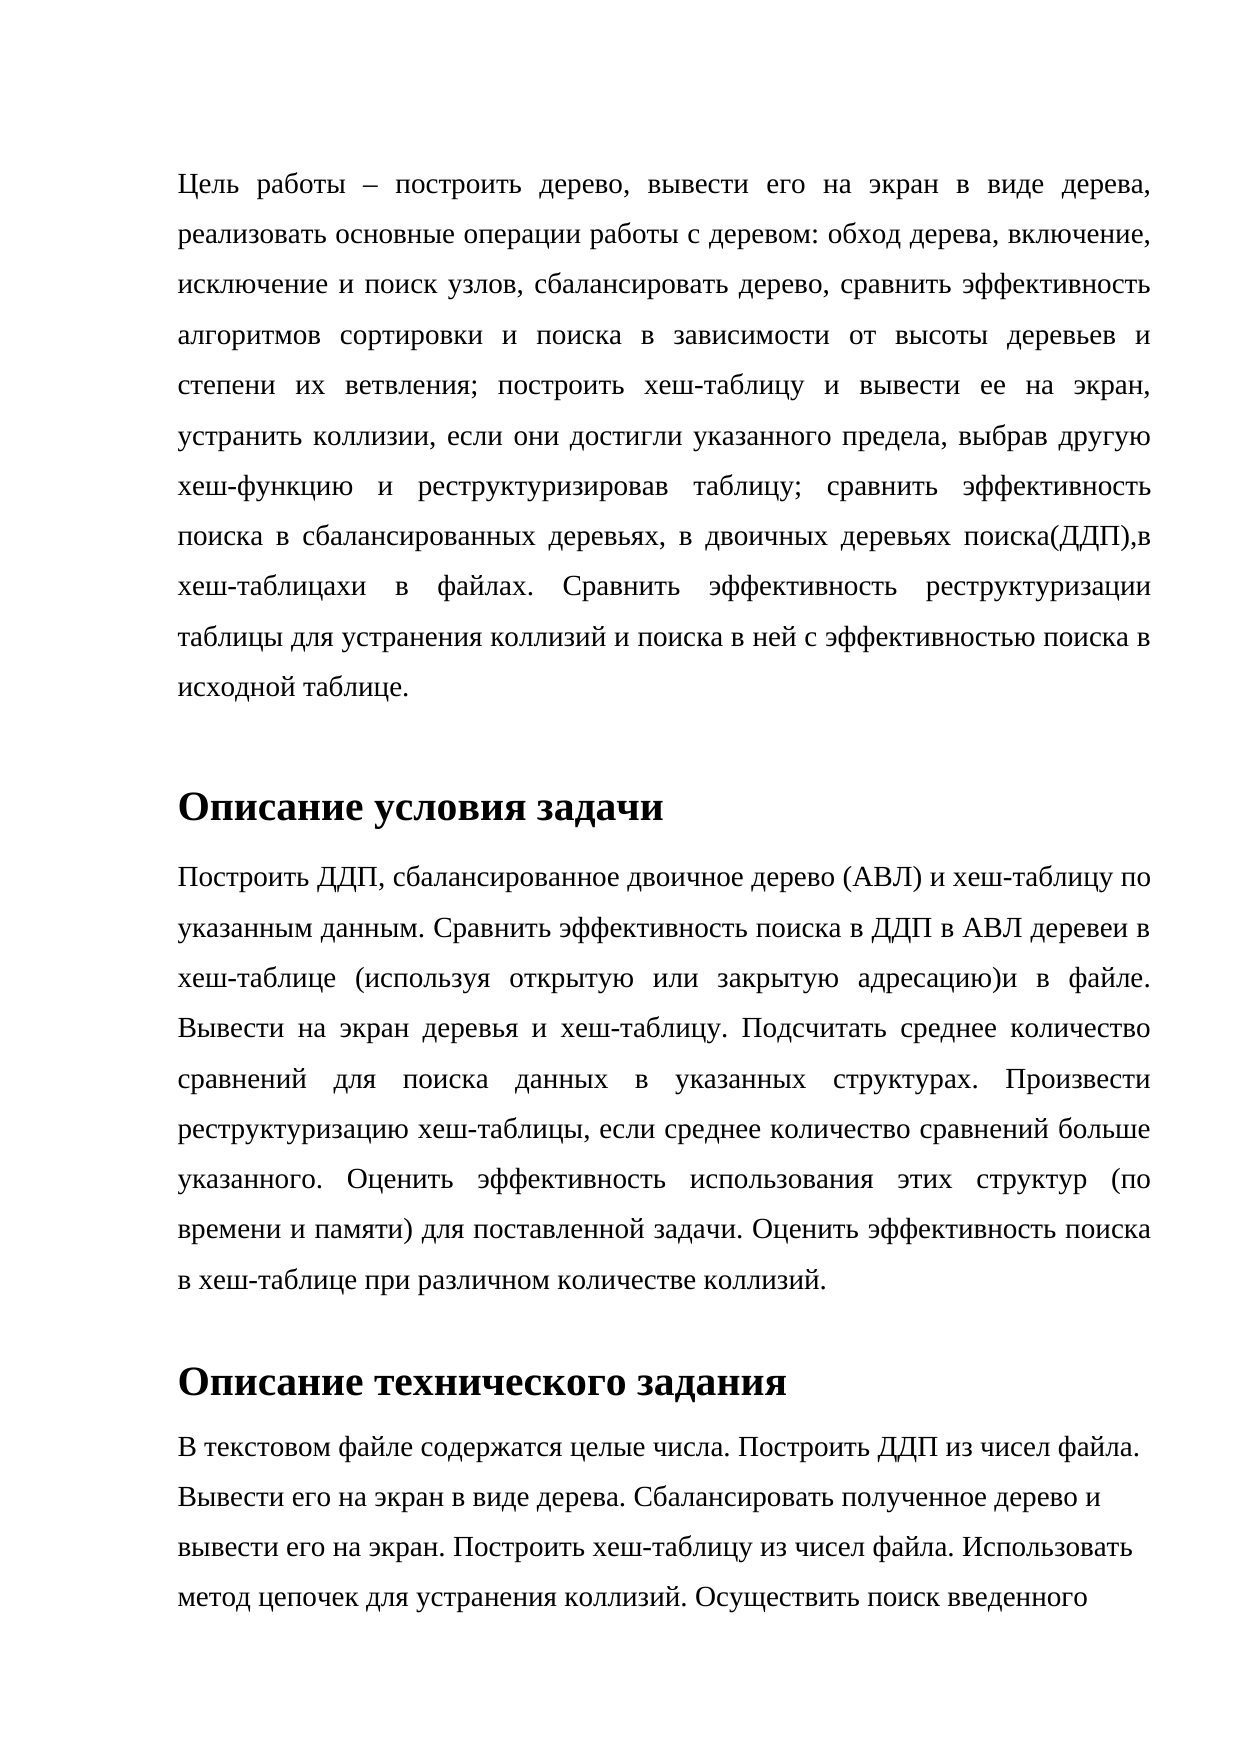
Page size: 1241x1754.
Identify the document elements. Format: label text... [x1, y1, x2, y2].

text Цель работы – построить дерево, вывести его на экран в виде дерева, реализовать основные операции работы с деревом: обход дерева, включение, исключение и поиск узлов, сбалансировать дерево, сравнить эффективность алгоритмов сортировки и поиска в зависимости от высоты деревьев и степени их ветвления; построить хеш-таблицу и вывести ее на экран, устранить коллизии, если они достигли указанного предела, выбрав другую хеш-функцию и реструктуризировав таблицу; сравнить эффективность поиска в сбалансированных деревьях, в двоичных деревьях поиска(ДДП),в хеш-таблицахи в файлах. Сравнить эффективность реструктуризации таблицы для устранения коллизий и поиска в ней с эффективностью поиска в исходной таблице. [177, 166, 1152, 703]
text Описание условия задачи [177, 782, 1152, 829]
text Описание технического задания [177, 1357, 1152, 1405]
text Построить ДДП, сбалансированное двоичное дерево (АВЛ) и хеш-таблицу по указанным данным. Сравнить эффективность поиска в ДДП в АВЛ деревеи в хеш-таблице (используя открытую или закрытую адресацию)и в файле. Вывести на экран деревья и хеш-таблицу. Подсчитать среднее количество сравнений для поиска данных в указанных структурах. Произвести реструктуризацию хеш-таблицы, если среднее количество сравнений больше указанного. Оценить эффективность использования этих структур (по времени и памяти) для поставленной задачи. Оценить эффективность поиска в хеш-таблице при различном количестве коллизий. [177, 859, 1152, 1296]
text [177, 1429, 1152, 1613]
